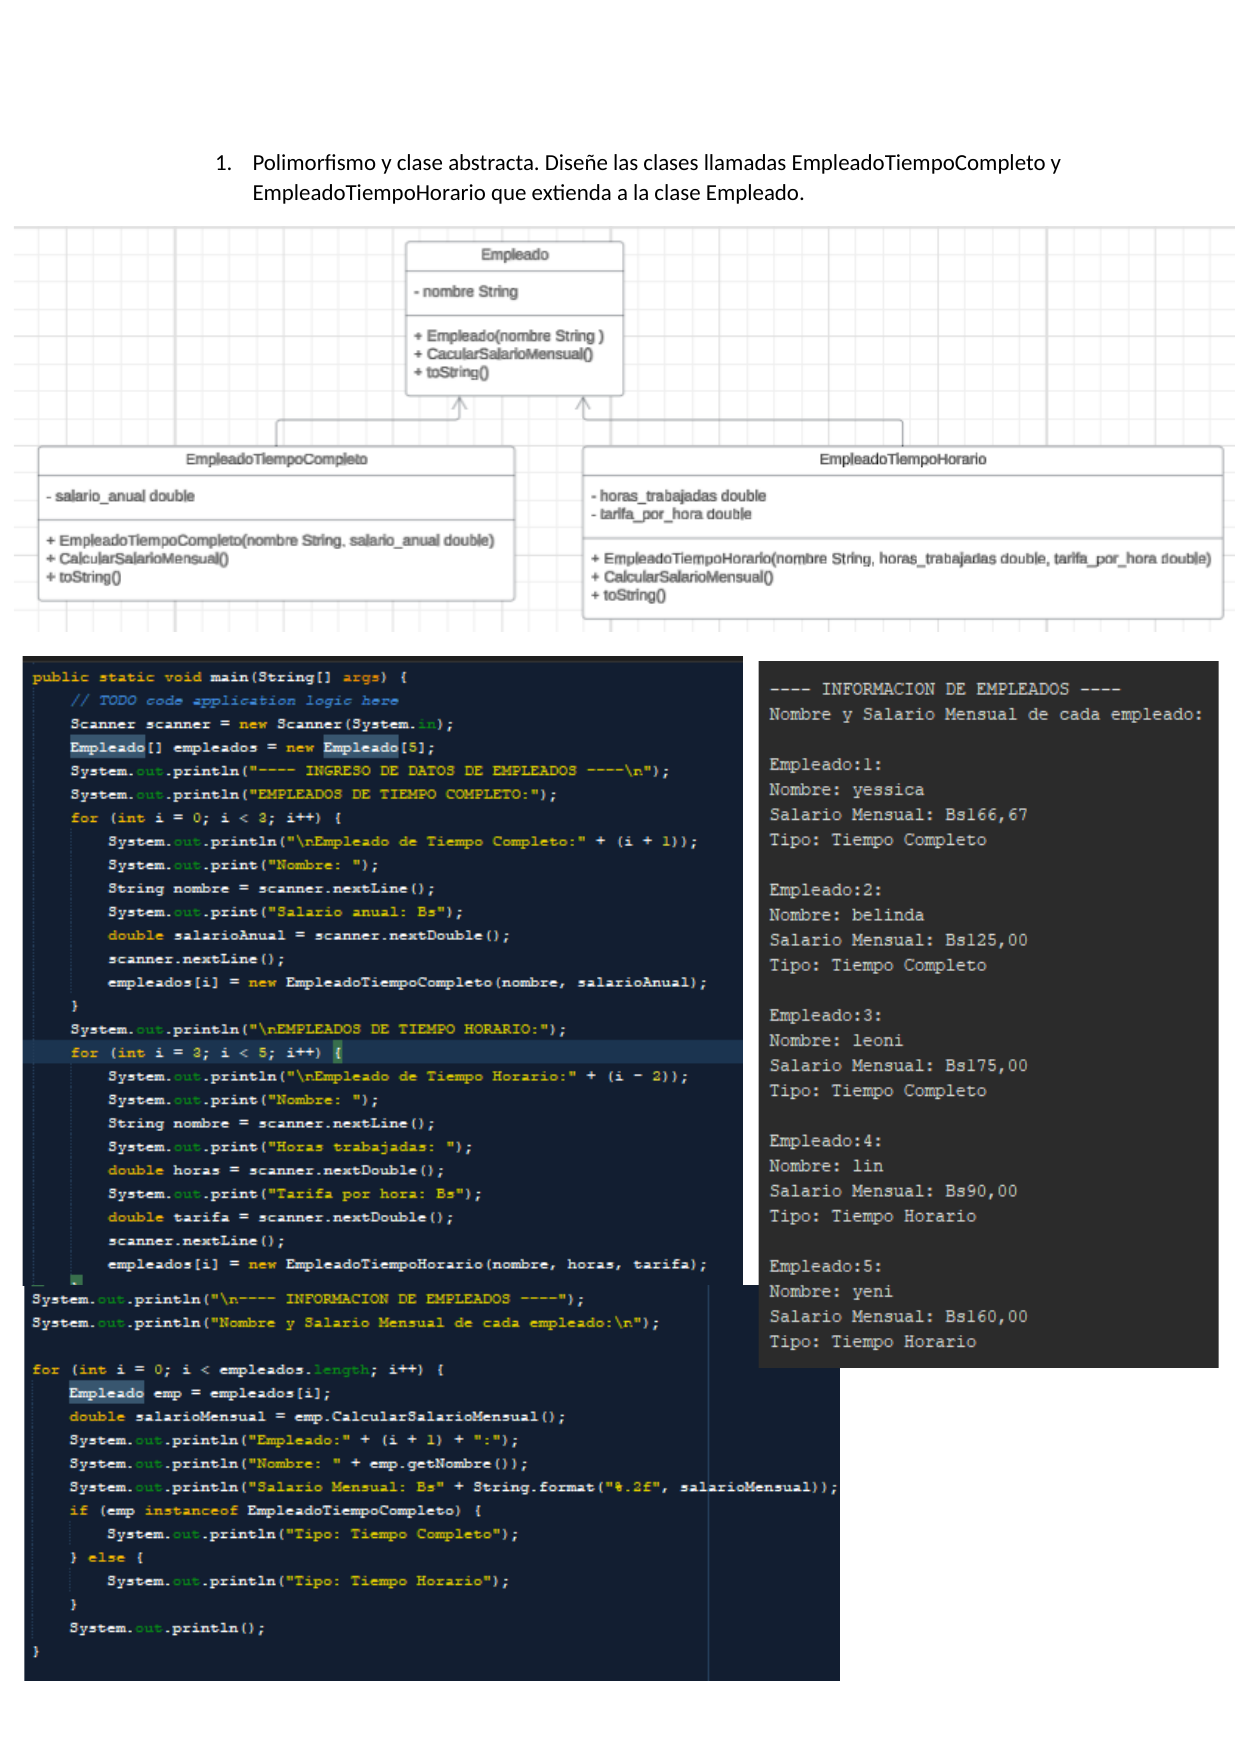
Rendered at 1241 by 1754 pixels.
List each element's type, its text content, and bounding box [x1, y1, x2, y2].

list Polimorfismo y clase abstracta. Diseñe las clases llamadas EmpleadoTiempoCompleto y EmpleadoTiempoHorario que extienda a la clase Empleado. [215, 148, 1063, 206]
picture [22, 656, 1219, 1681]
picture [13, 226, 1235, 632]
